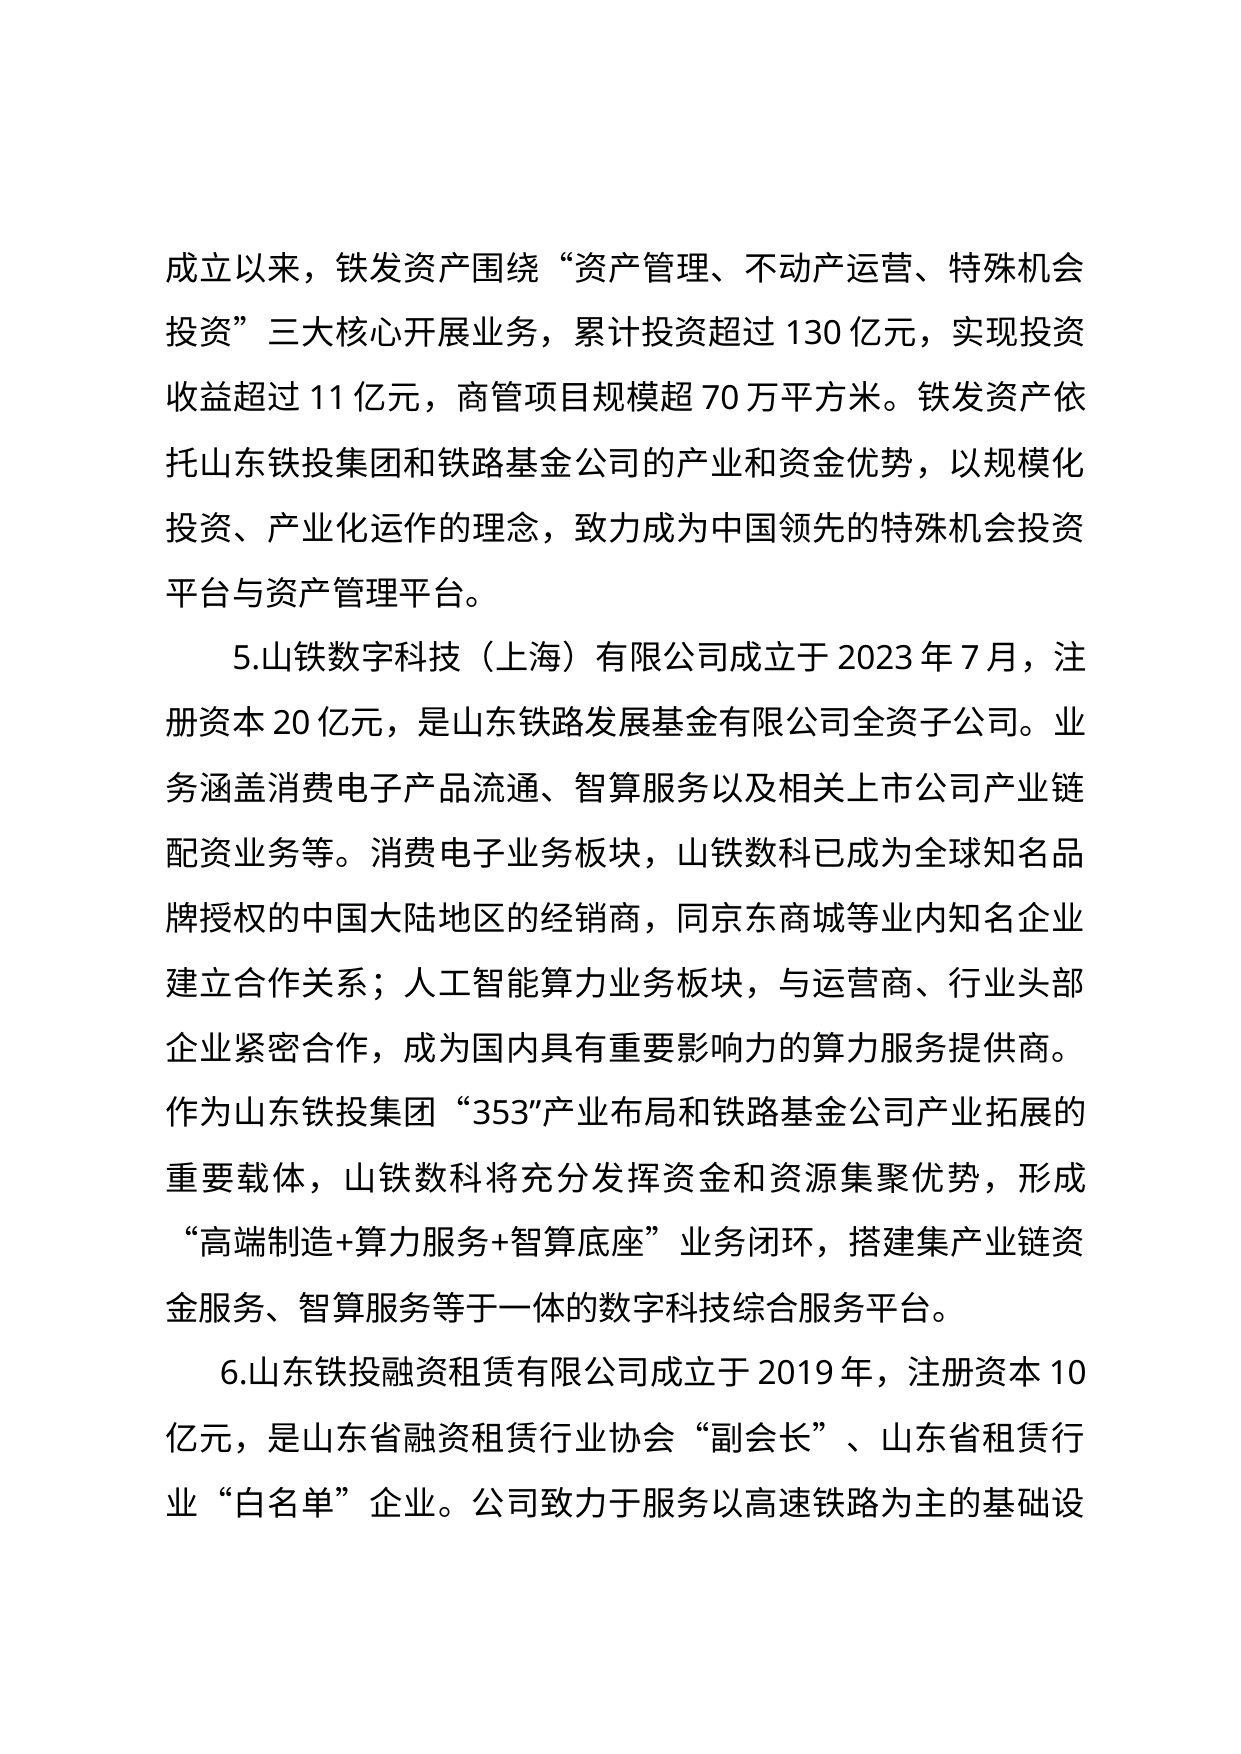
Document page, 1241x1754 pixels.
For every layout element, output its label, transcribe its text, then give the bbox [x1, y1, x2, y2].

list 5.山铁数字科技（上海）有限公司成立于2023年7月，注册资本20亿元，是山东铁路发展基金有限公司全资子公司。业务涵盖消费电子产品流通、智算服务以及相关上市公司产业链配资业务等。消费电子业务板块，山铁数科已成为全球知名品牌授权的中国大陆地区的经销商，同京东商城等业内知名企业建立合作关系；人工智能算力业务板块，与运营商、行业头部企业紧密合作，成为国内具有重要影响力的算力服务提供商。作为山东铁投集团“353”产业布局和铁路基金公司产业拓展的重要载体，山铁数科将充分发挥资金和资源集聚优势，形成“高端制造+算力服务+智算底座”业务闭环，搭建集产业链资金服务、智算服务等于一体的数字科技综合服务平台。 [165, 623, 1087, 1338]
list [165, 233, 1087, 623]
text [165, 1338, 1087, 1533]
